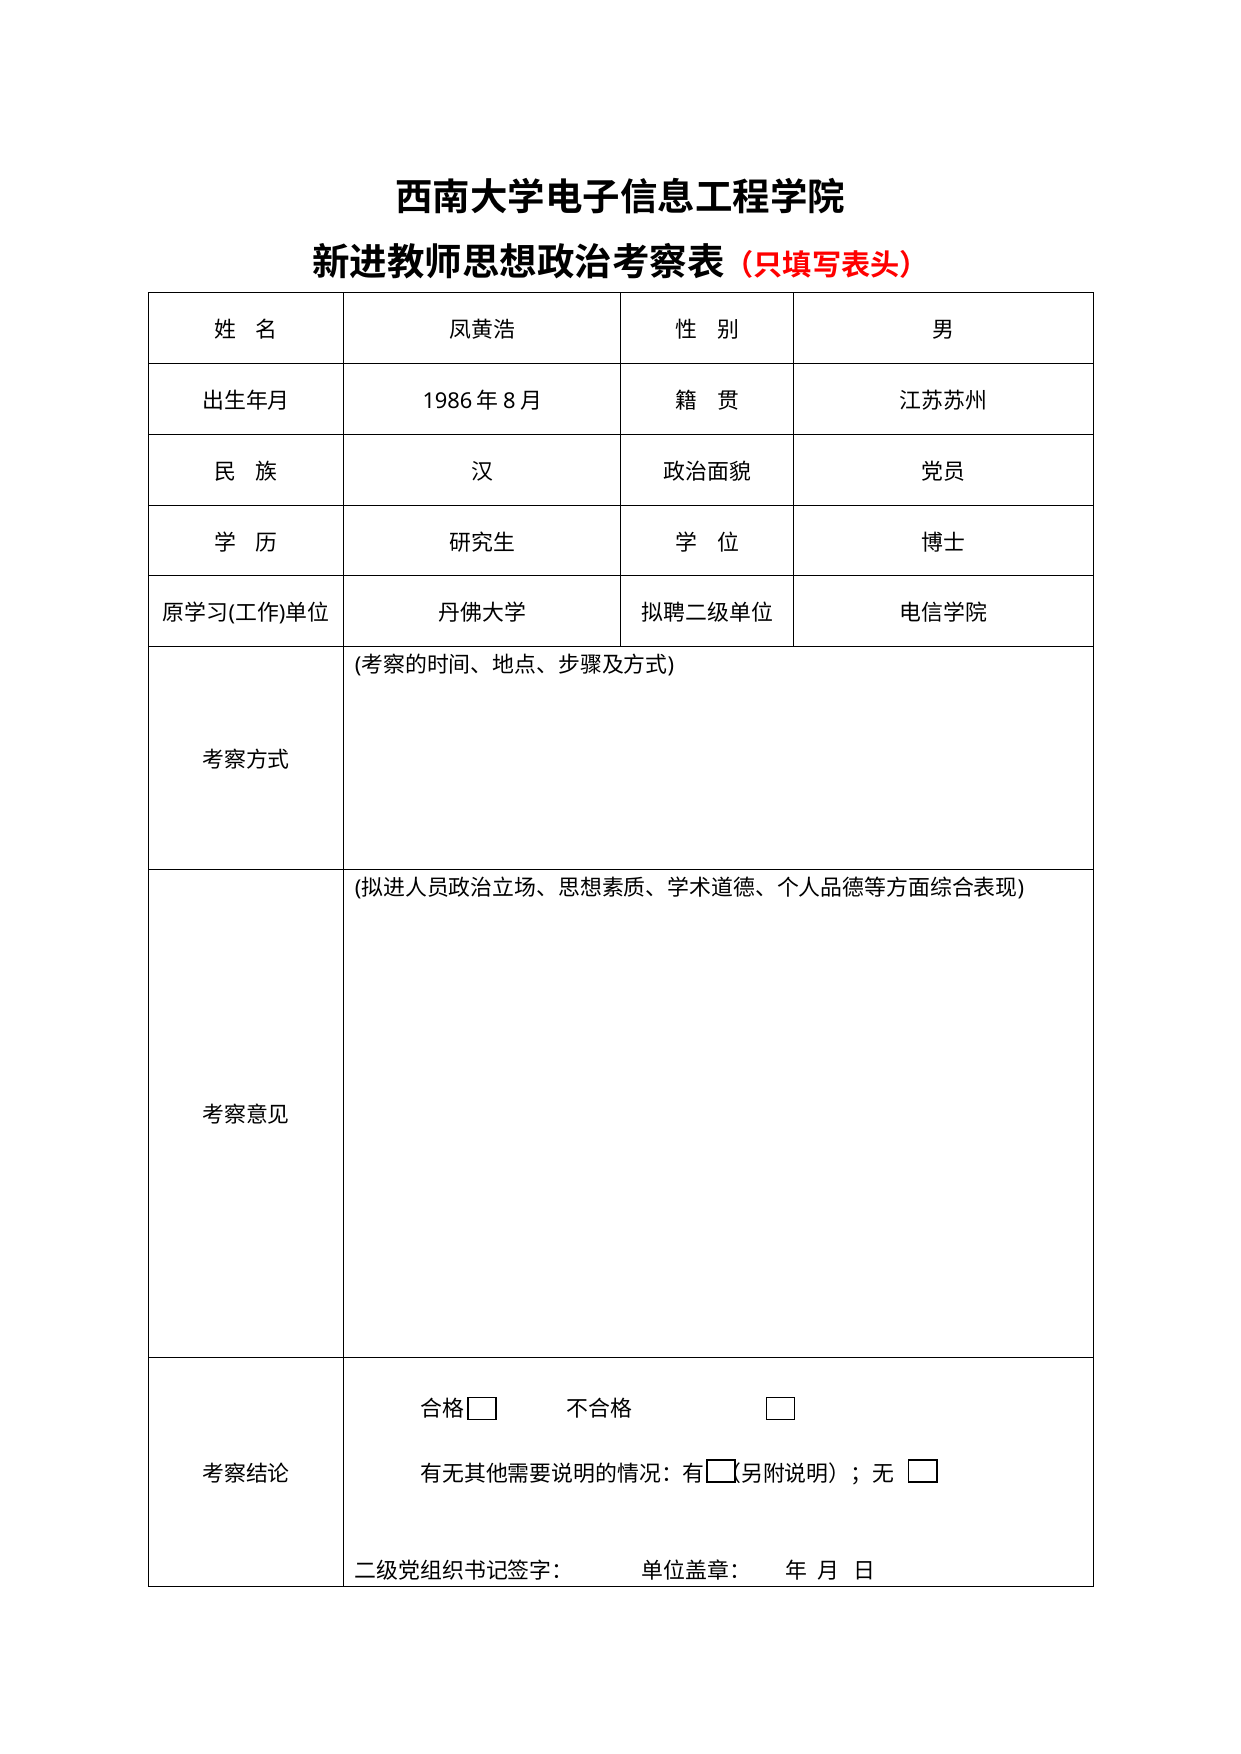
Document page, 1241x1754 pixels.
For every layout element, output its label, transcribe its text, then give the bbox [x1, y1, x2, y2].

table_cell 学 位 [621, 506, 793, 575]
table_cell 江苏苏州 [794, 364, 1093, 434]
table_cell 党员 [794, 435, 1093, 504]
table_cell (考察的时间、地点、步骤及方式) [344, 647, 1093, 868]
table_cell 电信学院 [794, 576, 1093, 646]
table_cell 汉 [344, 435, 620, 504]
text 新进教师思想政治考察表（只填写表头） [148, 227, 1092, 292]
table_cell 拟聘二级单位 [621, 576, 793, 646]
table_cell (拟进人员政治立场、思想素质、学术道德、个人品德等方面综合表现) [344, 870, 1093, 1357]
table_cell 博士 [794, 506, 1093, 575]
table_cell 考察方式 [149, 647, 343, 868]
table_cell 考察意见 [149, 870, 343, 1357]
table_cell 籍 贯 [621, 364, 793, 434]
table_cell 原学习(工作)单位 [149, 576, 343, 646]
table_cell 学 历 [149, 506, 343, 575]
table_cell 丹佛大学 [344, 576, 620, 646]
text 西南大学电子信息工程学院 [148, 162, 1092, 227]
table_header 姓 名 [149, 293, 343, 363]
table_cell 研究生 [344, 506, 620, 575]
table_header 凤黄浩 [344, 293, 620, 363]
table_cell 合格 不合格 有无其他需要说明的情况：有 （另附说明）；无 二级党组织书记签字： 单位盖章： 年 月 日 [344, 1358, 1093, 1586]
table_header 性 别 [621, 293, 793, 363]
table_cell 考察结论 [149, 1358, 343, 1586]
table_cell 政治面貌 [621, 435, 793, 504]
table_cell 民 族 [149, 435, 343, 504]
table_header 男 [794, 293, 1093, 363]
table_cell 1986年8月 [344, 364, 620, 434]
table_cell 出生年月 [149, 364, 343, 434]
